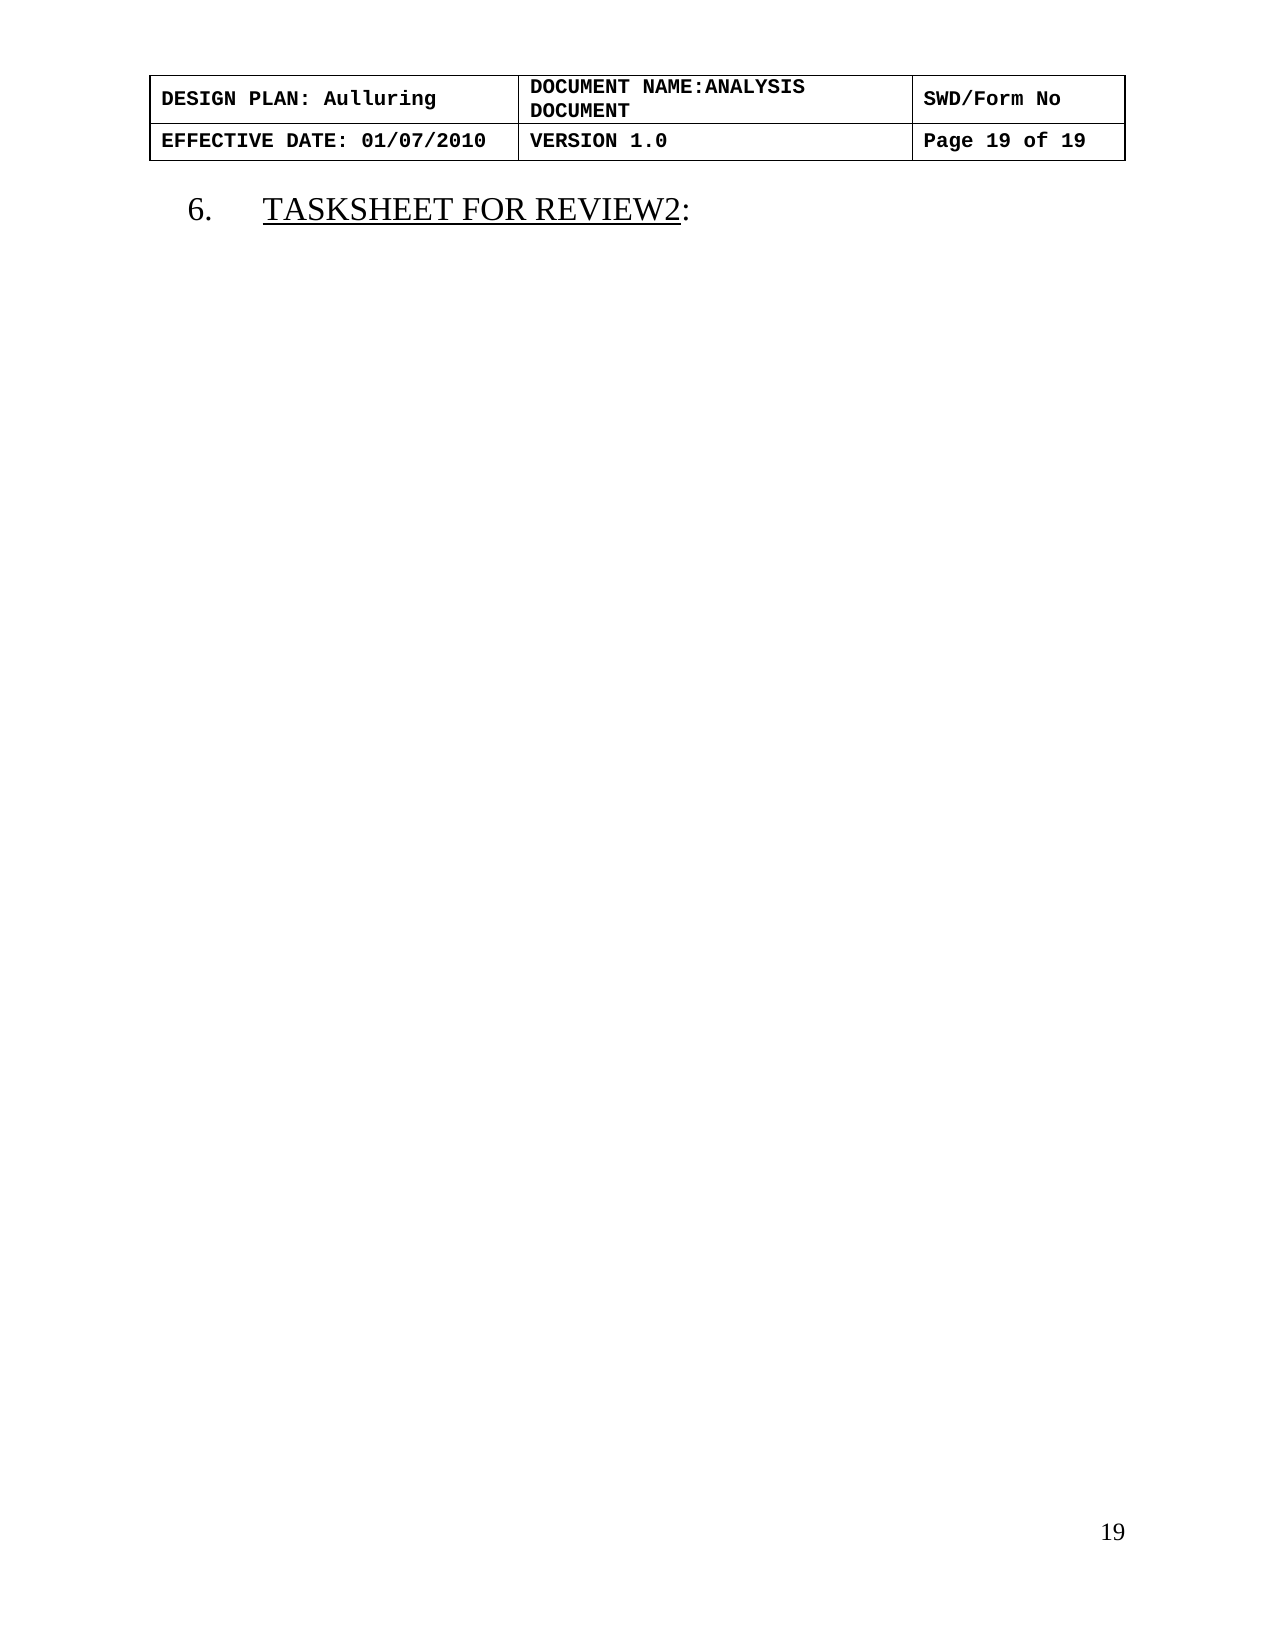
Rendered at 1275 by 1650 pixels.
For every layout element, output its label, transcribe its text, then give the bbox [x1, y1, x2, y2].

list TASKSHEET FOR REVIEW2: [187, 189, 1125, 228]
